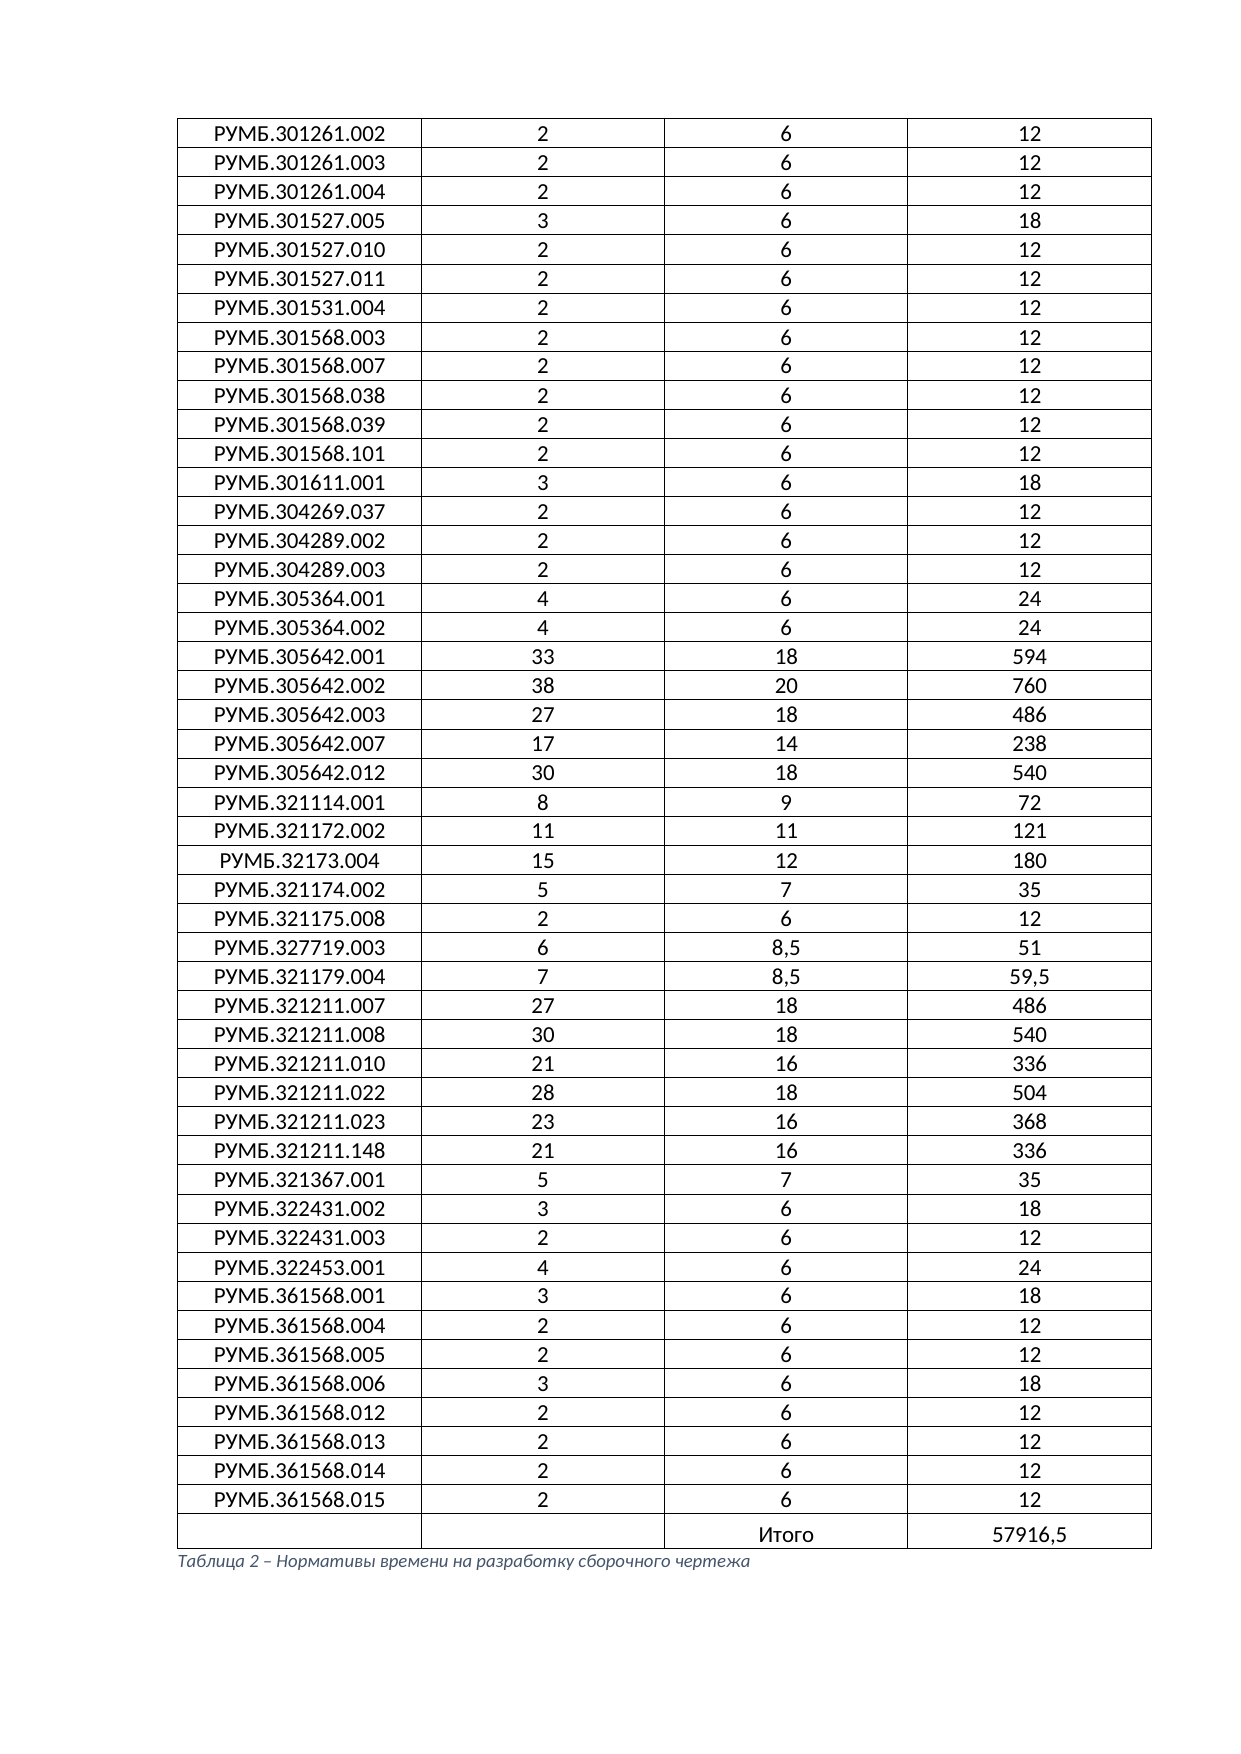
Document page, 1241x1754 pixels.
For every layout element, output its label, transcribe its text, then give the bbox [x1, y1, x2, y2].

table_cell 6 [665, 235, 907, 263]
table_cell 59,5 [908, 962, 1151, 990]
table_cell 20 [665, 671, 907, 699]
table_cell 2 [422, 352, 664, 380]
table_cell 57916,5 [908, 1514, 1151, 1548]
table_cell 12 [908, 148, 1151, 176]
table_cell 18 [908, 1369, 1151, 1397]
table_cell 2 [422, 119, 664, 147]
table_cell 6 [422, 933, 664, 961]
table_cell РУМБ.305642.002 [178, 671, 421, 699]
table_cell 594 [908, 642, 1151, 670]
table_cell 8 [422, 788, 664, 816]
table_cell 6 [665, 352, 907, 380]
table_cell Итого [665, 1514, 907, 1548]
table_cell 6 [665, 1224, 907, 1252]
table_cell 18 [665, 759, 907, 787]
table_cell РУМБ.301261.004 [178, 177, 421, 205]
table_cell 540 [908, 759, 1151, 787]
table_cell 12 [908, 235, 1151, 263]
table_cell 2 [422, 265, 664, 292]
table_cell РУМБ.305642.003 [178, 700, 421, 728]
table_cell 12 [908, 904, 1151, 932]
table_cell РУМБ.304289.003 [178, 555, 421, 583]
table_cell 18 [665, 642, 907, 670]
table_cell 4 [422, 1253, 664, 1281]
table_cell РУМБ.321211.008 [178, 1020, 421, 1048]
table_cell 6 [665, 613, 907, 641]
table_cell РУМБ.361568.013 [178, 1427, 421, 1455]
table_cell 2 [422, 904, 664, 932]
table_cell 35 [908, 1165, 1151, 1193]
table_cell 6 [665, 1311, 907, 1339]
table_cell РУМБ.305642.001 [178, 642, 421, 670]
table_cell 6 [665, 177, 907, 205]
table_cell 6 [665, 323, 907, 351]
table_cell 4 [422, 584, 664, 612]
table_cell РУМБ.322431.003 [178, 1224, 421, 1252]
table_cell 6 [665, 497, 907, 525]
table_cell 14 [665, 730, 907, 757]
table_cell 2 [422, 439, 664, 467]
table_cell 12 [908, 352, 1151, 380]
table_cell РУМБ.301527.005 [178, 206, 421, 234]
table_cell 2 [422, 148, 664, 176]
table_cell РУМБ.321211.148 [178, 1136, 421, 1164]
table_cell 12 [908, 1224, 1151, 1252]
table_cell 11 [422, 817, 664, 845]
table_cell 2 [422, 294, 664, 322]
table_cell 3 [422, 1282, 664, 1310]
table_cell 6 [665, 439, 907, 467]
table_cell РУМБ.321211.010 [178, 1049, 421, 1077]
table_cell 18 [665, 991, 907, 1019]
table_cell РУМБ.301261.002 [178, 119, 421, 147]
table_cell 38 [422, 671, 664, 699]
table_cell 486 [908, 991, 1151, 1019]
table_cell 6 [665, 1398, 907, 1426]
table_cell 18 [908, 468, 1151, 496]
table_cell 6 [665, 119, 907, 147]
table_cell 2 [422, 497, 664, 525]
table_cell 2 [422, 1456, 664, 1484]
table_cell 30 [422, 759, 664, 787]
table_cell 238 [908, 730, 1151, 757]
table_cell РУМБ.361568.014 [178, 1456, 421, 1484]
table_cell 121 [908, 817, 1151, 845]
table_cell 368 [908, 1107, 1151, 1135]
table_cell РУМБ.321179.004 [178, 962, 421, 990]
table_cell РУМБ.304289.002 [178, 526, 421, 554]
table_cell 8,5 [665, 962, 907, 990]
table_cell 3 [422, 206, 664, 234]
table_cell РУМБ.304269.037 [178, 497, 421, 525]
table_cell РУМБ.321114.001 [178, 788, 421, 816]
table_cell РУМБ.301611.001 [178, 468, 421, 496]
table_cell 336 [908, 1136, 1151, 1164]
table_cell 3 [422, 1369, 664, 1397]
table_cell 12 [908, 555, 1151, 583]
table_cell РУМБ.321211.023 [178, 1107, 421, 1135]
table_cell 5 [422, 1165, 664, 1193]
table_cell 6 [665, 381, 907, 409]
table_cell 6 [665, 1195, 907, 1222]
table_cell 2 [422, 1485, 664, 1513]
table_cell 11 [665, 817, 907, 845]
table_cell 760 [908, 671, 1151, 699]
table_cell 17 [422, 730, 664, 757]
table_cell 2 [422, 177, 664, 205]
table_cell 8,5 [665, 933, 907, 961]
table_cell РУМБ.301261.003 [178, 148, 421, 176]
table_cell РУМБ.301568.039 [178, 410, 421, 438]
table_cell 7 [665, 875, 907, 903]
table_cell РУМБ.305364.001 [178, 584, 421, 612]
table_cell РУМБ.322453.001 [178, 1253, 421, 1281]
table_cell 30 [422, 1020, 664, 1048]
table_cell 27 [422, 991, 664, 1019]
table_cell 504 [908, 1078, 1151, 1106]
table_cell 12 [665, 846, 907, 874]
table_cell 336 [908, 1049, 1151, 1077]
table_cell РУМБ.322431.002 [178, 1195, 421, 1222]
table_cell 540 [908, 1020, 1151, 1048]
table_cell РУМБ.32173.004 [178, 846, 421, 874]
table_cell 2 [422, 410, 664, 438]
table_cell 2 [422, 323, 664, 351]
table_cell 7 [422, 962, 664, 990]
table_cell 3 [422, 1195, 664, 1222]
table_cell 18 [908, 1282, 1151, 1310]
table_cell РУМБ.301568.101 [178, 439, 421, 467]
table_cell 21 [422, 1049, 664, 1077]
table_cell 12 [908, 119, 1151, 147]
table_cell 6 [665, 1456, 907, 1484]
table_cell РУМБ.301568.003 [178, 323, 421, 351]
table_cell 6 [665, 1485, 907, 1513]
table_cell 16 [665, 1136, 907, 1164]
table_cell 6 [665, 584, 907, 612]
table_cell 51 [908, 933, 1151, 961]
table_cell 12 [908, 1340, 1151, 1368]
table_cell РУМБ.321211.022 [178, 1078, 421, 1106]
table_cell 6 [665, 904, 907, 932]
table_cell РУМБ.305642.012 [178, 759, 421, 787]
table_cell РУМБ.301531.004 [178, 294, 421, 322]
table_cell 6 [665, 1340, 907, 1368]
table_cell 2 [422, 1340, 664, 1368]
table_cell РУМБ.301568.007 [178, 352, 421, 380]
table_cell 5 [422, 875, 664, 903]
table_cell РУМБ.321172.002 [178, 817, 421, 845]
table_cell 2 [422, 235, 664, 263]
table_cell 2 [422, 1311, 664, 1339]
table_cell РУМБ.321174.002 [178, 875, 421, 903]
table_cell 72 [908, 788, 1151, 816]
table_cell 12 [908, 410, 1151, 438]
table_cell 15 [422, 846, 664, 874]
table_cell 6 [665, 1253, 907, 1281]
table_cell РУМБ.361568.001 [178, 1282, 421, 1310]
table_cell РУМБ.301527.010 [178, 235, 421, 263]
table_cell 12 [908, 381, 1151, 409]
table_cell 24 [908, 613, 1151, 641]
table_cell 12 [908, 265, 1151, 292]
table_cell 16 [665, 1049, 907, 1077]
table_cell 6 [665, 468, 907, 496]
table_cell 18 [665, 1078, 907, 1106]
table_cell 18 [908, 1195, 1151, 1222]
table_cell 2 [422, 1427, 664, 1455]
table_cell РУМБ.301568.038 [178, 381, 421, 409]
table_cell 6 [665, 555, 907, 583]
table_cell 6 [665, 410, 907, 438]
table_cell 6 [665, 265, 907, 292]
table_cell 6 [665, 148, 907, 176]
table_cell 28 [422, 1078, 664, 1106]
table_cell РУМБ.301527.011 [178, 265, 421, 292]
table_cell 12 [908, 177, 1151, 205]
table_cell 18 [665, 1020, 907, 1048]
table_cell 18 [908, 206, 1151, 234]
table_cell РУМБ.361568.012 [178, 1398, 421, 1426]
table_cell 486 [908, 700, 1151, 728]
table_cell РУМБ.321367.001 [178, 1165, 421, 1193]
table_cell 12 [908, 294, 1151, 322]
table_cell 2 [422, 1398, 664, 1426]
table_cell 180 [908, 846, 1151, 874]
table_cell 33 [422, 642, 664, 670]
table_cell 6 [665, 1427, 907, 1455]
table_cell 2 [422, 381, 664, 409]
table_cell 2 [422, 555, 664, 583]
table_cell 24 [908, 584, 1151, 612]
table_cell 12 [908, 1398, 1151, 1426]
table_cell РУМБ.305364.002 [178, 613, 421, 641]
table_cell РУМБ.361568.015 [178, 1485, 421, 1513]
table_cell 2 [422, 1224, 664, 1252]
table_cell 12 [908, 439, 1151, 467]
table_cell 12 [908, 323, 1151, 351]
table_cell 12 [908, 1311, 1151, 1339]
table_cell 4 [422, 613, 664, 641]
table_cell 2 [422, 526, 664, 554]
table_cell 12 [908, 526, 1151, 554]
table_cell РУМБ.361568.006 [178, 1369, 421, 1397]
table_cell 12 [908, 1427, 1151, 1455]
table_cell 12 [908, 497, 1151, 525]
table_cell 16 [665, 1107, 907, 1135]
table_cell 6 [665, 526, 907, 554]
table_cell 7 [665, 1165, 907, 1193]
table_cell 23 [422, 1107, 664, 1135]
table_cell 6 [665, 294, 907, 322]
table_cell 35 [908, 875, 1151, 903]
table_cell 6 [665, 206, 907, 234]
table_cell РУМБ.321211.007 [178, 991, 421, 1019]
table_cell 24 [908, 1253, 1151, 1281]
table_cell РУМБ.321175.008 [178, 904, 421, 932]
table_cell [178, 1514, 421, 1548]
table_cell 12 [908, 1456, 1151, 1484]
table_cell РУМБ.361568.005 [178, 1340, 421, 1368]
table_cell 9 [665, 788, 907, 816]
table_cell 3 [422, 468, 664, 496]
table_cell [422, 1514, 664, 1548]
table_cell РУМБ.361568.004 [178, 1311, 421, 1339]
table_cell РУМБ.327719.003 [178, 933, 421, 961]
table_cell 21 [422, 1136, 664, 1164]
table_cell 12 [908, 1485, 1151, 1513]
table_cell 27 [422, 700, 664, 728]
table_cell 6 [665, 1282, 907, 1310]
table_cell 6 [665, 1369, 907, 1397]
table_cell РУМБ.305642.007 [178, 730, 421, 757]
table_cell 18 [665, 700, 907, 728]
